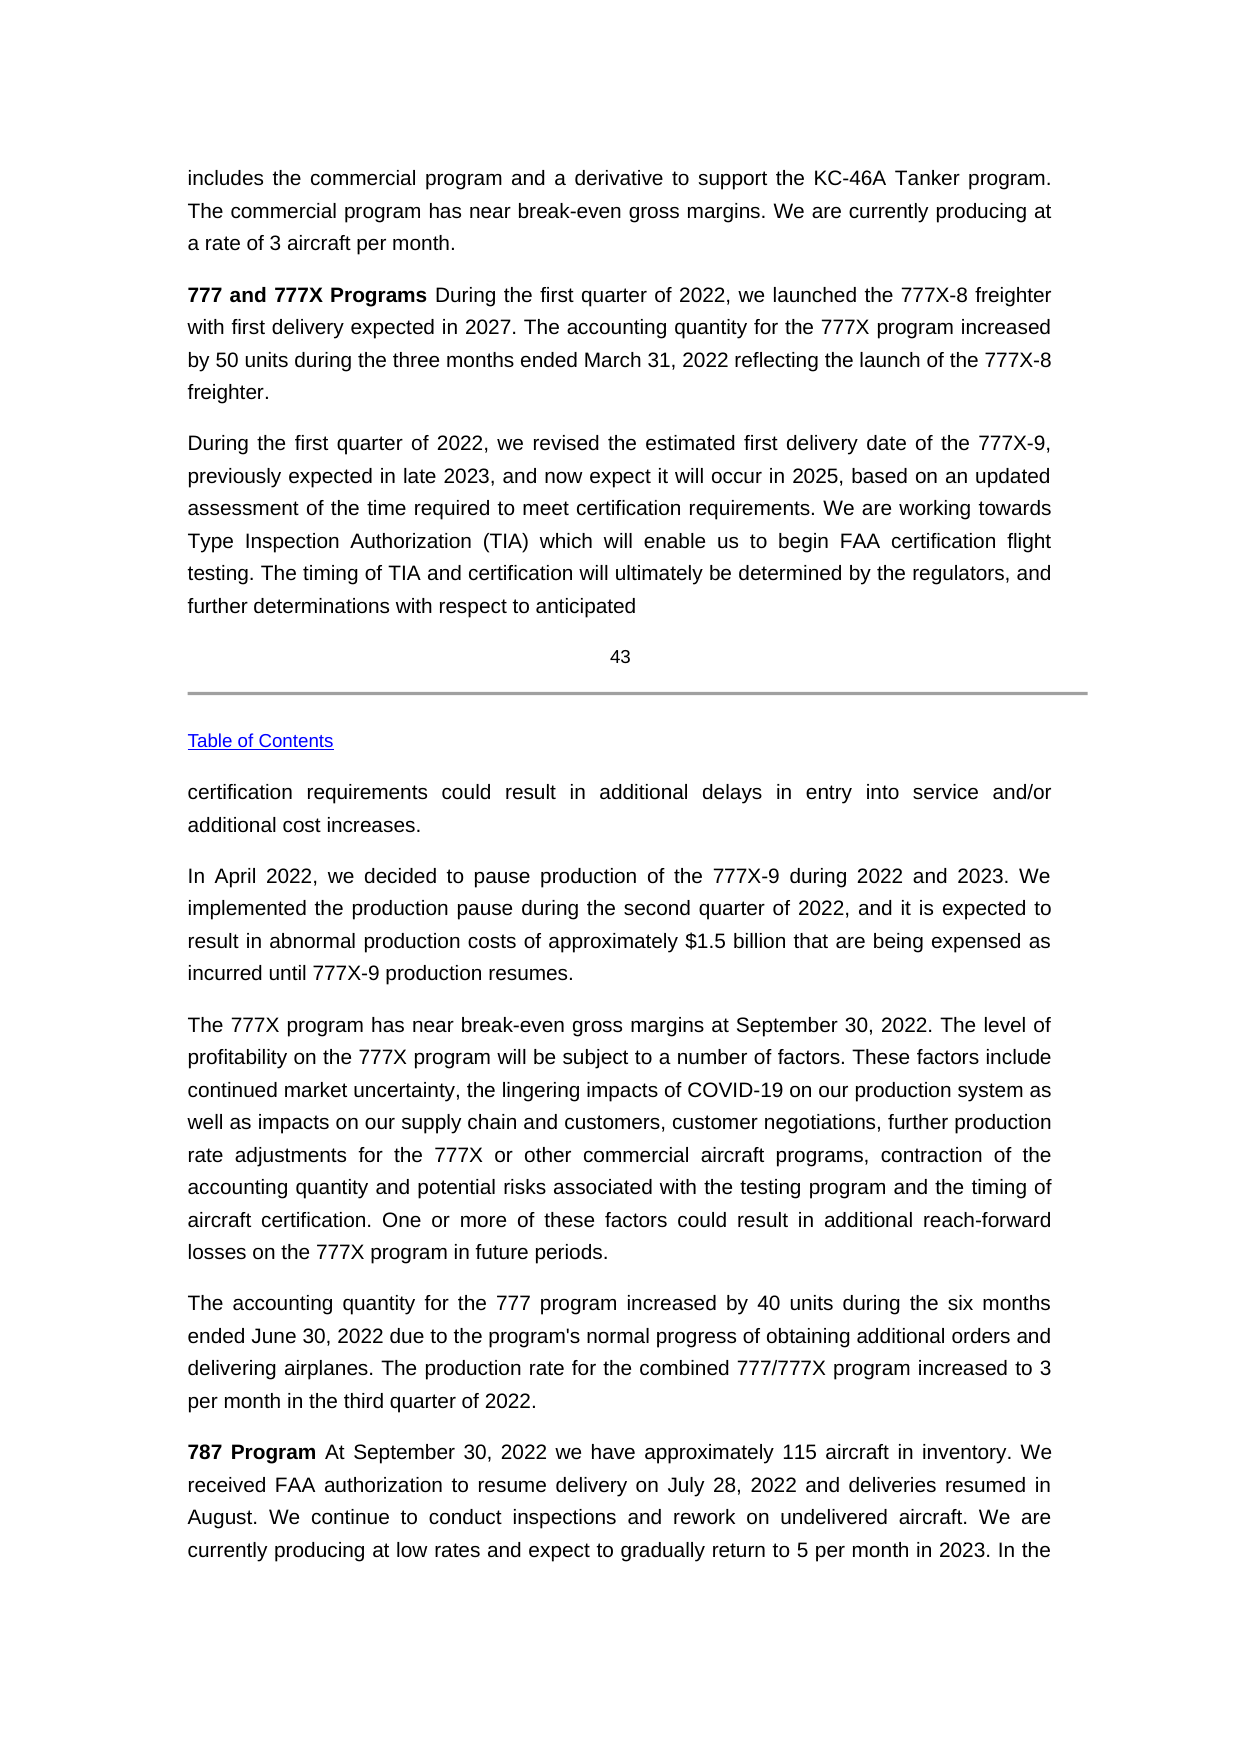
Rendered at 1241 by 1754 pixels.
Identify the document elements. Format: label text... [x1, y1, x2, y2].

text 777 and 777X Programs During the first quarter of 2022, we launched the 777X-8 freighter with first delivery expected in 2027. The accounting quantity for the 777X program increased by 50 units during the three months ended March 31, 2022 reflecting the launch of the 777X-8 freighter. [187, 278, 1053, 408]
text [187, 162, 1053, 259]
text certification requirements could result in additional delays in entry into service and/or additional cost increases. [187, 776, 1053, 841]
text The accounting quantity for the 777 program increased by 40 units during the six months ended June 30, 2022 due to the program's normal progress of obtaining additional orders and delivering airplanes. The production rate for the combined 777/777X program increased to 3 per month in the third quarter of 2022. [187, 1287, 1053, 1417]
text 43 [187, 641, 1053, 673]
text In April 2022, we decided to pause production of the 777X-9 during 2022 and 2023. We implemented the production pause during the second quarter of 2022, and it is expected to result in abnormal production costs of approximately $1.5 billion that are being expensed as incurred until 777X-9 production resumes. [187, 859, 1053, 989]
text The 777X program has near break-even gross margins at September 30, 2022. The level of profitability on the 777X program will be subject to a number of factors. These factors include continued market uncertainty, the lingering impacts of COVID-19 on our production system as well as impacts on our supply chain and customers, customer negotiations, further production rate adjustments for the 777X or other commercial aircraft programs, contraction of the accounting quantity and potential risks associated with the testing program and the timing of aircraft certification. One or more of these factors could result in additional reach-forward losses on the 777X program in future periods. [187, 1008, 1053, 1268]
text Table of Contents [187, 724, 1053, 757]
text During the first quarter of 2022, we revised the estimated first delivery date of the 777X-9, previously expected in late 2023, and now expect it will occur in 2025, based on an updated assessment of the time required to meet certification requirements. We are working towards Type Inspection Authorization (TIA) which will enable us to begin FAA certification flight testing. The timing of TIA and certification will ultimately be determined by the regulators, and further determinations with respect to anticipated [187, 427, 1053, 622]
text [187, 1436, 1053, 1566]
